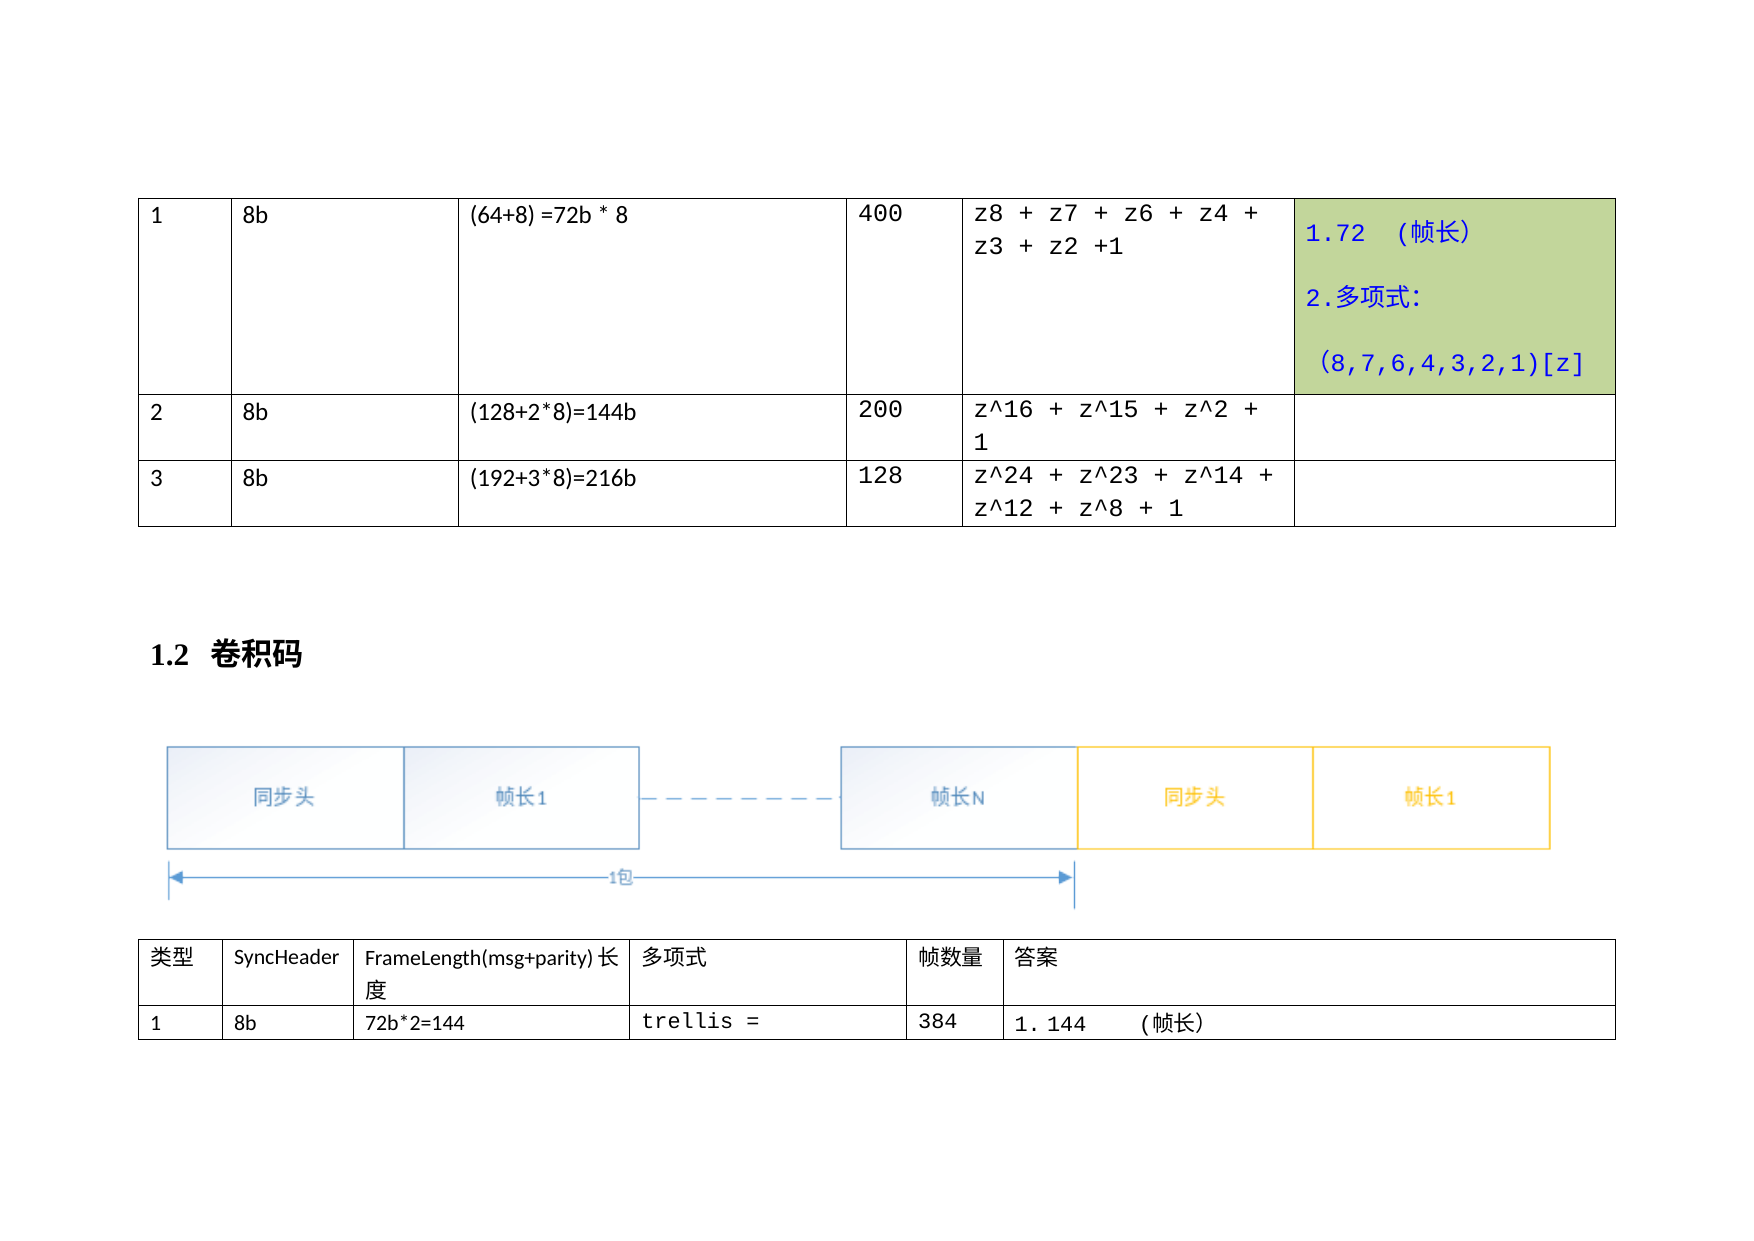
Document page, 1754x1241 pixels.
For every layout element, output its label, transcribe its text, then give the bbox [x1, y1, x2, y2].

table_header 答案 [1004, 940, 1615, 1005]
table_cell z^24 + z^23 + z^14 + z^12 + z^8 + 1 [963, 461, 1294, 526]
table_cell 400 [847, 199, 962, 394]
table_cell 3 [139, 461, 231, 526]
table_cell z^16 + z^15 + z^2 + 1 [963, 395, 1294, 460]
table_cell (192+3*8)=216b [459, 461, 846, 526]
table_cell (128+2*8)=144b [459, 395, 846, 460]
table_cell trellis = poly2trellis(7,[171 133]); 码率 1/2 [630, 1006, 906, 1038]
table_cell 144 (帧长） 卷积码 (编码类型） 1/2 (编码效率) 7 (移存器长度） (171,133) 抽头系数(m,n) Msg:64 [1004, 1006, 1615, 1038]
table_header 多项式 [630, 940, 906, 1005]
table_header 类型 [139, 940, 222, 1005]
table_header SyncHeader [223, 940, 353, 1005]
table_cell 8b [223, 1006, 353, 1038]
table_cell 128 [847, 461, 962, 526]
subtitle 卷积码 [150, 619, 1604, 684]
table_cell 8b [232, 199, 458, 394]
table_cell 200 [847, 395, 962, 460]
table_header 帧数量 [907, 940, 1003, 1005]
table_cell 1.72 (帧长） 2.多项式：（8,7,6,4,3,2,1)[z] [1295, 199, 1615, 394]
table_header FrameLength(msg+parity)长度 [354, 940, 629, 1005]
table_cell 8b [232, 461, 458, 526]
table_cell 1 [139, 1006, 222, 1038]
table_cell 384 [907, 1006, 1003, 1038]
table_cell 8b [232, 395, 458, 460]
table_cell 72b*2=144 [354, 1006, 629, 1038]
table_cell [1295, 395, 1615, 460]
table_cell [1295, 461, 1615, 526]
table_cell 2 [139, 395, 231, 460]
table_cell (64+8) =72b * 8 [459, 199, 846, 394]
table_cell z8 + z7 + z6 + z4 + z3 + z2 +1 [963, 199, 1294, 394]
table_cell 1 [139, 199, 231, 394]
